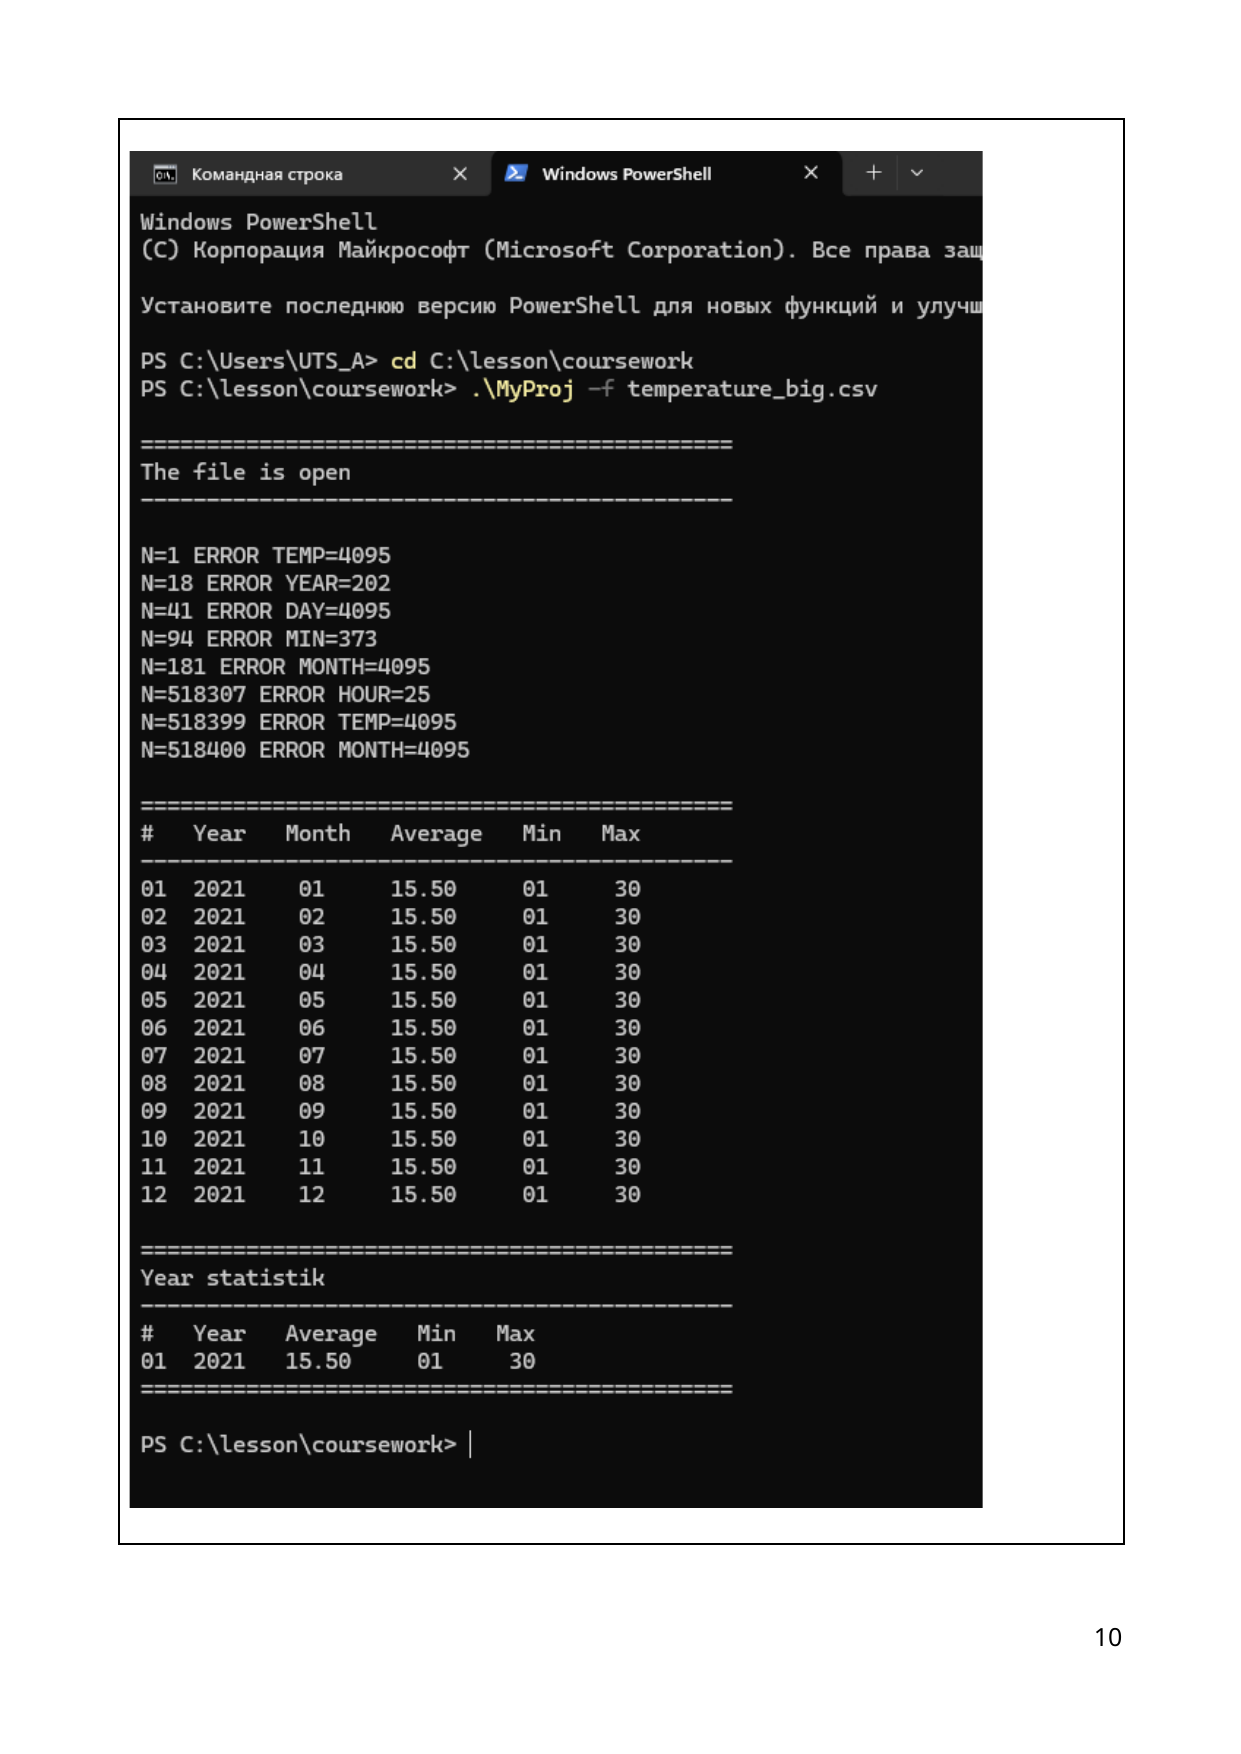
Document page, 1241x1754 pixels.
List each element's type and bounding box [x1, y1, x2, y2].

picture [129, 151, 983, 1508]
table_cell [120, 120, 1123, 1543]
